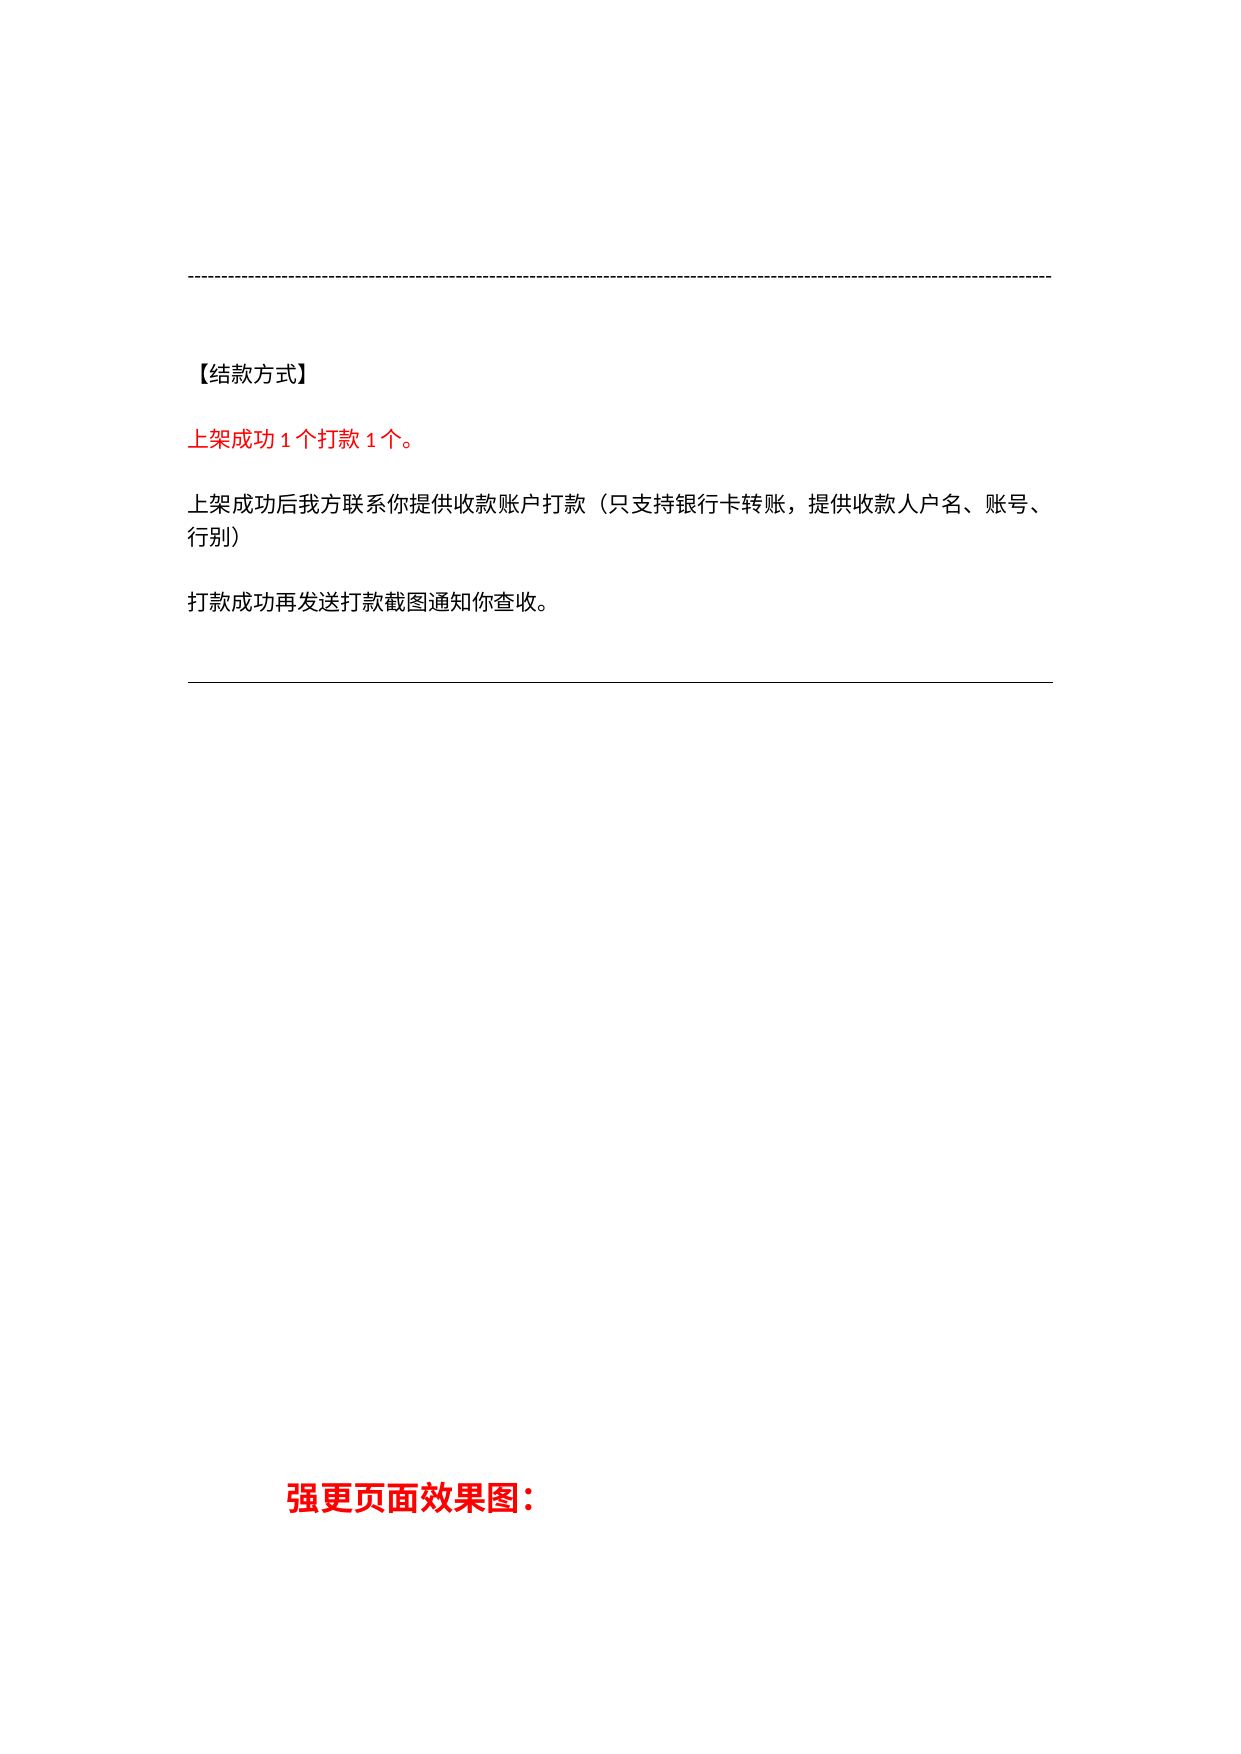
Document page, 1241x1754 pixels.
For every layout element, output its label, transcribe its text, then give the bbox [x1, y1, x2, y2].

text 上架成功后我方联系你提供收款账户打款（只支持银行卡转账，提供收款人户名、账号、行别） [187, 487, 1053, 552]
text 上架成功1个打款1个。 [187, 422, 1053, 454]
text 【结款方式】 [187, 357, 1053, 389]
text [187, 259, 1053, 292]
text 强更页面效果图： [187, 1463, 1053, 1528]
text 打款成功再发送打款截图通知你查收。 [187, 584, 1053, 617]
